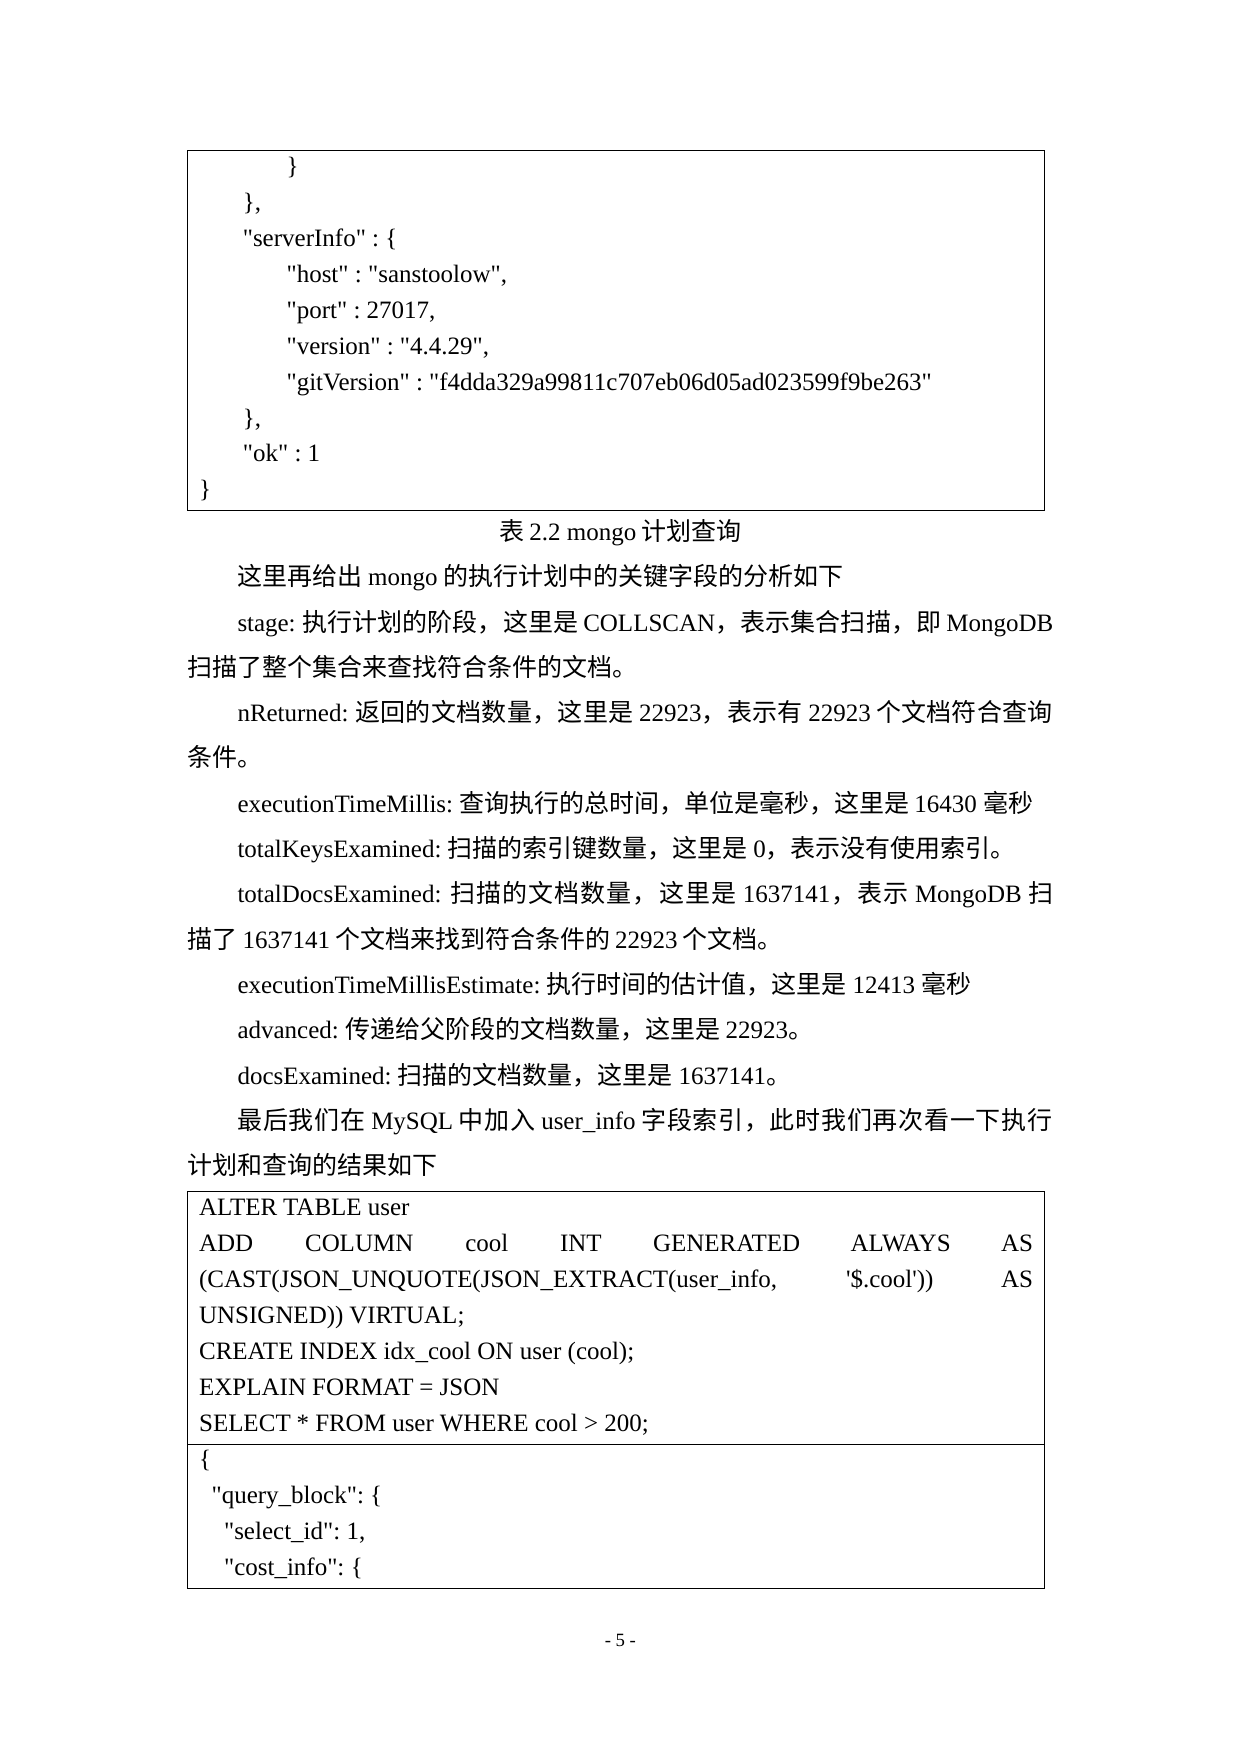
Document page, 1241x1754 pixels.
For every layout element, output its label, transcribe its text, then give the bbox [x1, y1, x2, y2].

text 表2.2 mongo计划查询 [187, 511, 1053, 548]
text 最后我们在MySQL中加入user_info字段索引，此时我们再次看一下执行计划和查询的结果如下 [187, 1100, 1053, 1182]
text docsExamined: 扫描的文档数量，这里是 1637141。 [187, 1055, 1053, 1091]
text executionTimeMillisEstimate: 执行时间的估计值，这里是 12413 毫秒 [187, 964, 1053, 1001]
text stage: 执行计划的阶段，这里是COLLSCAN，表示集合扫描，即MongoDB 扫描了整个集合来查找符合条件的文档。 [187, 602, 1053, 683]
text nReturned: 返回的文档数量，这里是22923，表示有22923个文档符合查询条件。 [187, 693, 1053, 774]
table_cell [188, 1445, 1044, 1588]
text 这里再给出 mongo 的执行计划中的关键字段的分析如下 [187, 557, 1053, 593]
text totalKeysExamined: 扫描的索引键数量，这里是 0，表示没有使用索引。 [187, 828, 1053, 865]
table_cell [188, 151, 1044, 510]
table_header ALTER TABLE user ADD COLUMN cool INT GENERATED ALWAYS AS (CAST(JSON_UNQUOTE(JSON_EXTRACT(user_info, '$.cool')) AS UNSIGNED)) VIRTUAL; CREATE INDEX idx_cool ON user (cool); EXPLAIN FORMAT = JSON SELECT * FROM user WHERE cool > 200; [188, 1192, 1044, 1443]
text totalDocsExamined: 扫描的文档数量，这里是1637141，表示MongoDB扫描了1637141个文档来找到符合条件的22923个文档。 [187, 874, 1053, 955]
text executionTimeMillis: 查询执行的总时间，单位是毫秒，这里是16430 毫秒 [187, 783, 1053, 819]
text advanced: 传递给父阶段的文档数量，这里是 22923。 [187, 1010, 1053, 1046]
